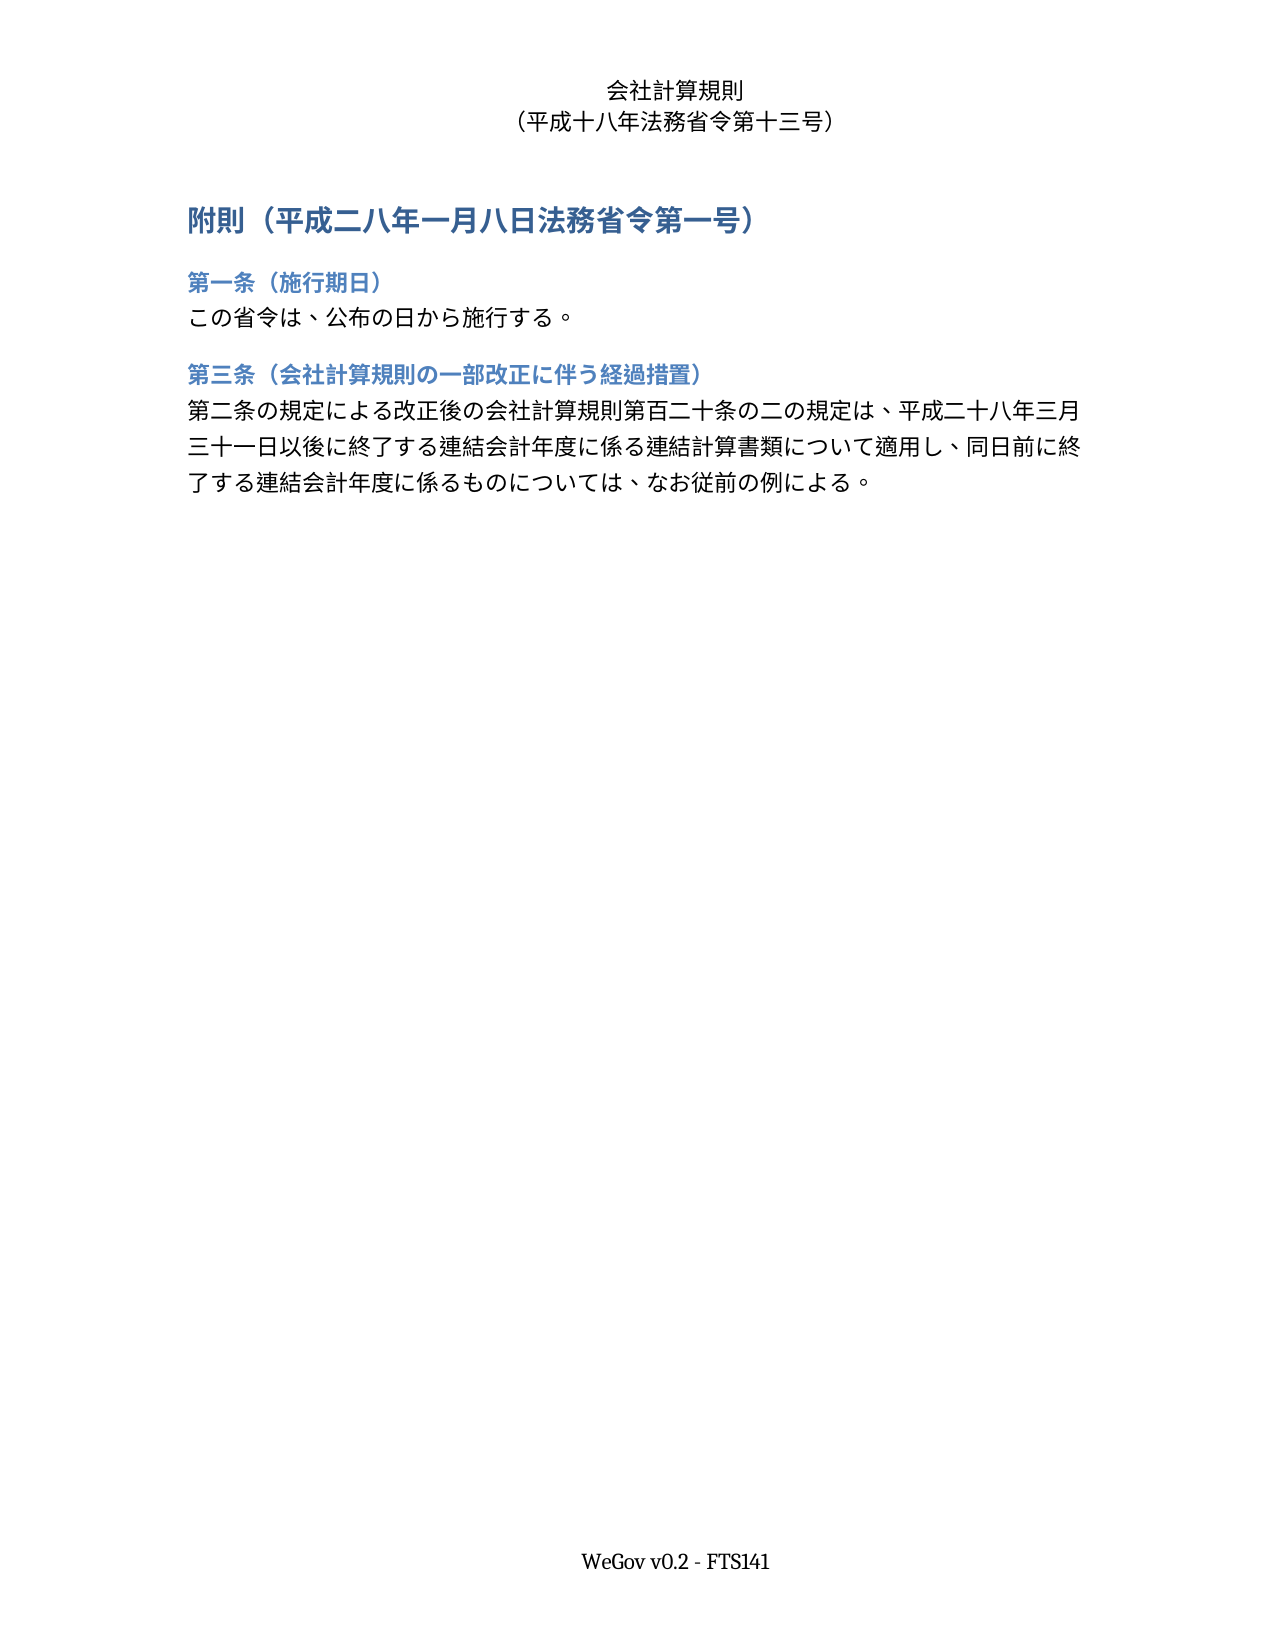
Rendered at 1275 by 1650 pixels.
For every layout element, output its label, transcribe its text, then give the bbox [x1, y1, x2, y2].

text 第二条の規定による改正後の会社計算規則第百二十条の二の規定は、平成二十八年三月三十一日以後に終了する連結会計年度に係る連結計算書類について適用し、同日前に終了する連結会計年度に係るものについては、なお従前の例による。 [187, 395, 1087, 498]
subtitle 附則（平成二八年一月八日法務省令第一号） [187, 200, 1087, 240]
text この省令は、公布の日から施行する。 [187, 302, 1087, 334]
subtitle 第一条（施行期日） [187, 266, 1087, 298]
subtitle 第三条（会社計算規則の一部改正に伴う経過措置） [187, 359, 1087, 390]
